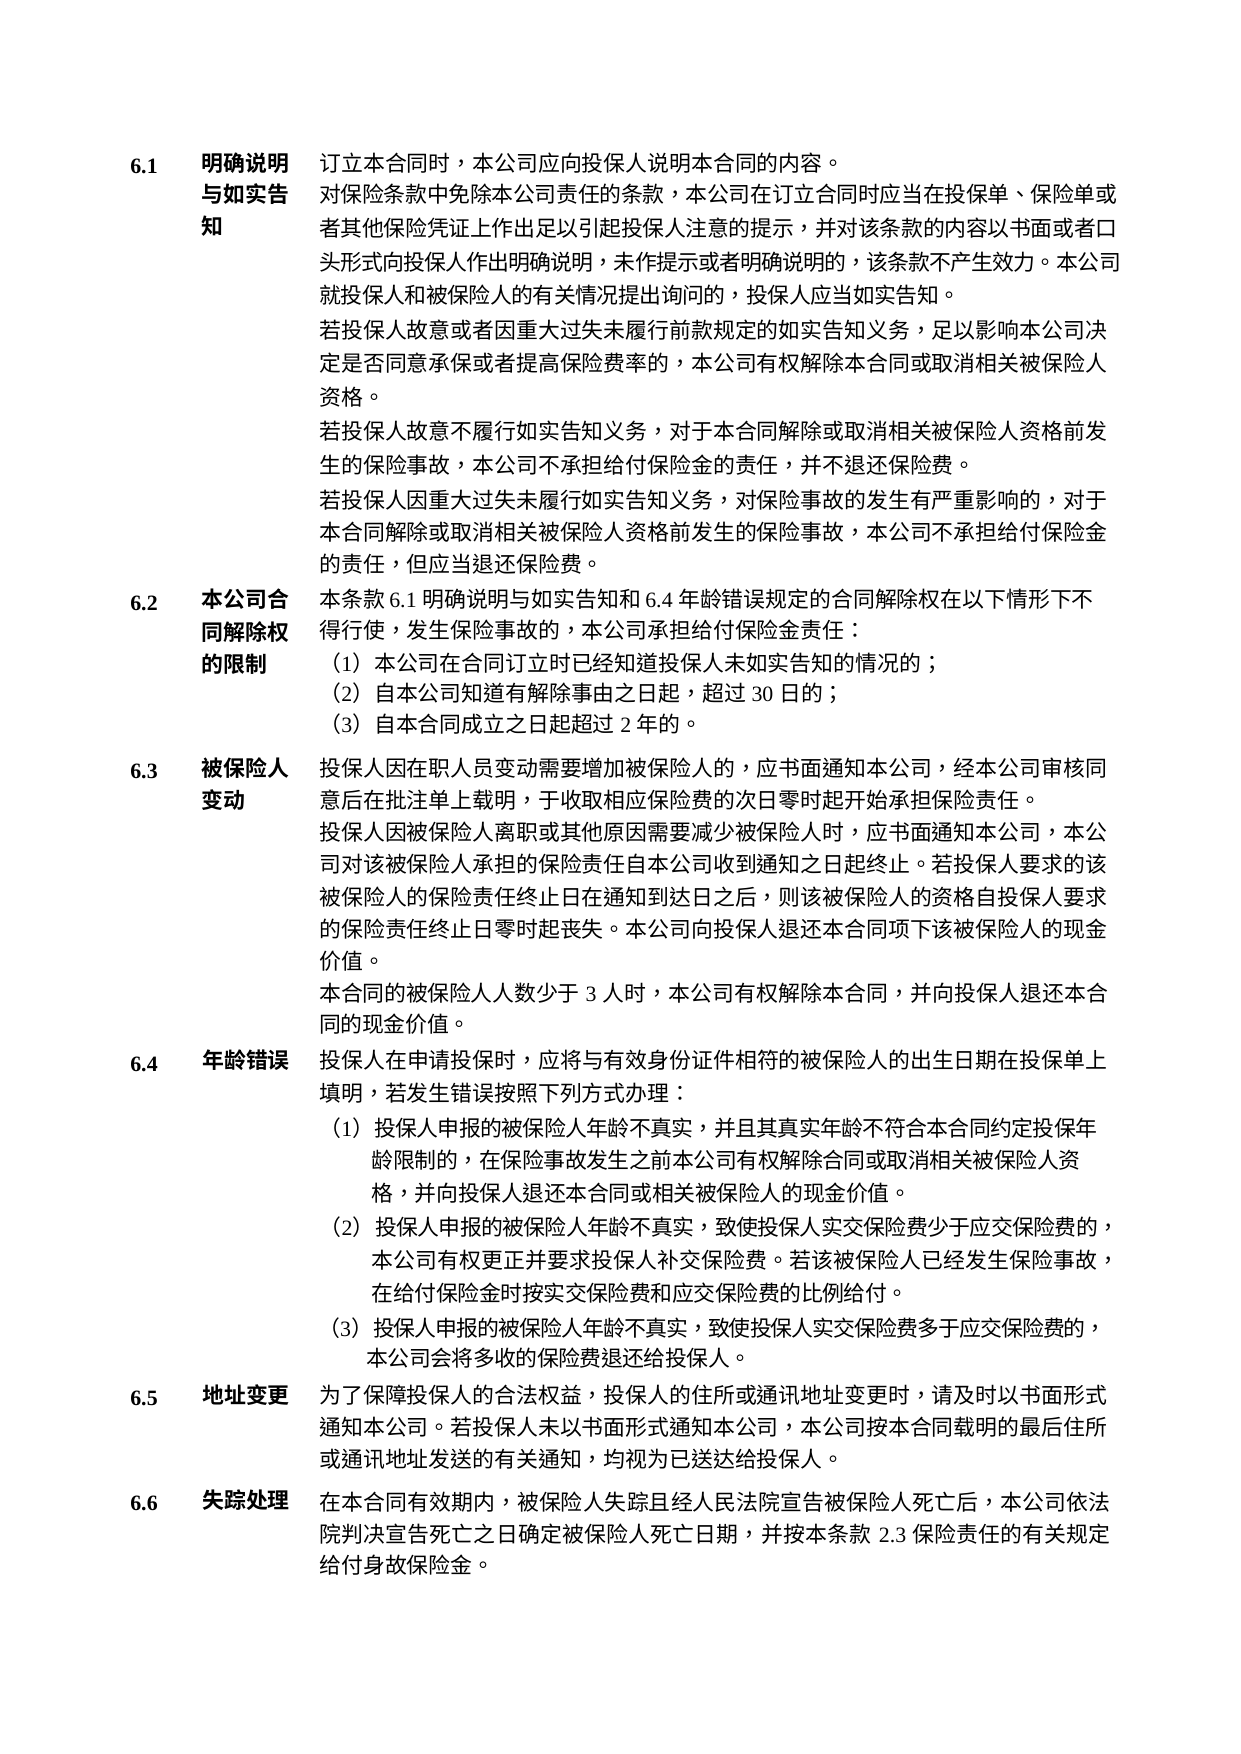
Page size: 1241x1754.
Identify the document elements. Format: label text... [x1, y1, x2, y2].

table_cell 投保人在申请投保时，应将与有效身份证件相符的被保险人的出生日期在投保单上填明，若发生错误按照下列方式办理： （1）投保人申报的被保险人年龄不真实，并且其真实年龄不符合本合同约定投保年龄限制的，在保险事故发生之前本公司有权解除合同或取消相关被保险人资格，并向投保人退还本合同或相关被保险人的现金价值。 （2）投保人申报的被保险人年龄不真实，致使投保人实交保险费少于应交保险费的，本公司有权更正并要求投保人补交保险费。若该被保险人已经发生保险事故， 在给付保险金时按实交保险费和应交保险费的比例给付。 （3）投保人申报的被保险人年龄不真实，致使投保人实交保险费多于应交保险费的，本公司会将多收的保险费退还给投保人。 [304, 1042, 1142, 1376]
table_cell 被保险人变动 [179, 750, 303, 1042]
table_header 订立本合同时，本公司应向投保人说明本合同的内容。 对保险条款中免除本公司责任的条款，本公司在订立合同时应当在投保单、保险单或者其他保险凭证上作出足以引起投保人注意的提示，并对该条款的内容以书面或者口头形式向投保人作出明确说明，未作提示或者明确说明的，该条款不产生效力。本公司就投保人和被保险人的有关情况提出询问的，投保人应当如实告知。 若投保人故意或者因重大过失未履行前款规定的如实告知义务，足以影响本公司决定是否同意承保或者提高保险费率的，本公司有权解除本合同或取消相关被保险人资格。 若投保人故意不履行如实告知义务，对于本合同解除或取消相关被保险人资格前发生的保险事故，本公司不承担给付保险金的责任，并不退还保险费。 若投保人因重大过失未履行如实告知义务，对保险事故的发生有严重影响的，对于本合同解除或取消相关被保险人资格前发生的保险事故，本公司不承担给付保险金的责任，但应当退还保险费。 [304, 154, 1142, 581]
table_header 6.1 [109, 154, 179, 581]
table_cell 6.5 [109, 1376, 179, 1482]
table_cell 在本合同有效期内，被保险人失踪且经人民法院宣告被保险人死亡后，本公司依法院判决宣告死亡之日确定被保险人死亡日期，并按本条款 2.3 保险责任的有关规定给付身故保险金。 [304, 1482, 1142, 1579]
table_cell 失踪处理 [179, 1482, 303, 1579]
table_cell 投保人因在职人员变动需要增加被保险人的，应书面通知本公司，经本公司审核同意后在批注单上载明，于收取相应保险费的次日零时起开始承担保险责任。 投保人因被保险人离职或其他原因需要减少被保险人时，应书面通知本公司，本公司对该被保险人承担的保险责任自本公司收到通知之日起终止。若投保人要求的该被保险人的保险责任终止日在通知到达日之后，则该被保险人的资格自投保人要求的保险责任终止日零时起丧失。本公司向投保人退还本合同项下该被保险人的现金价值。 本合同的被保险人人数少于 3 人时，本公司有权解除本合同，并向投保人退还本合同的现金价值。 [304, 750, 1142, 1042]
table_cell 6.2 [109, 581, 179, 750]
table_cell 6.4 [109, 1042, 179, 1376]
table_header 明确说明 与如实告知 [179, 154, 303, 581]
table_cell 为了保障投保人的合法权益，投保人的住所或通讯地址变更时，请及时以书面形式通知本公司。若投保人未以书面形式通知本公司，本公司按本合同载明的最后住所或通讯地址发送的有关通知，均视为已送达给投保人。 [304, 1376, 1142, 1482]
table_cell 地址变更 [179, 1376, 303, 1482]
table_cell 6.3 [109, 750, 179, 1042]
table_cell 年龄错误 [179, 1042, 303, 1376]
table_cell 6.6 [109, 1482, 179, 1579]
table_cell 本条款6.1 明确说明与如实告知和6.4 年龄错误规定的合同解除权在以下情形下不得行使，发生保险事故的，本公司承担给付保险金责任： （1）本公司在合同订立时已经知道投保人未如实告知的情况的； （2）自本公司知道有解除事由之日起，超过 30 日的； （3）自本合同成立之日起超过 2 年的。 [304, 581, 1142, 750]
table_cell 本公司合同解除权的限制 [179, 581, 303, 750]
